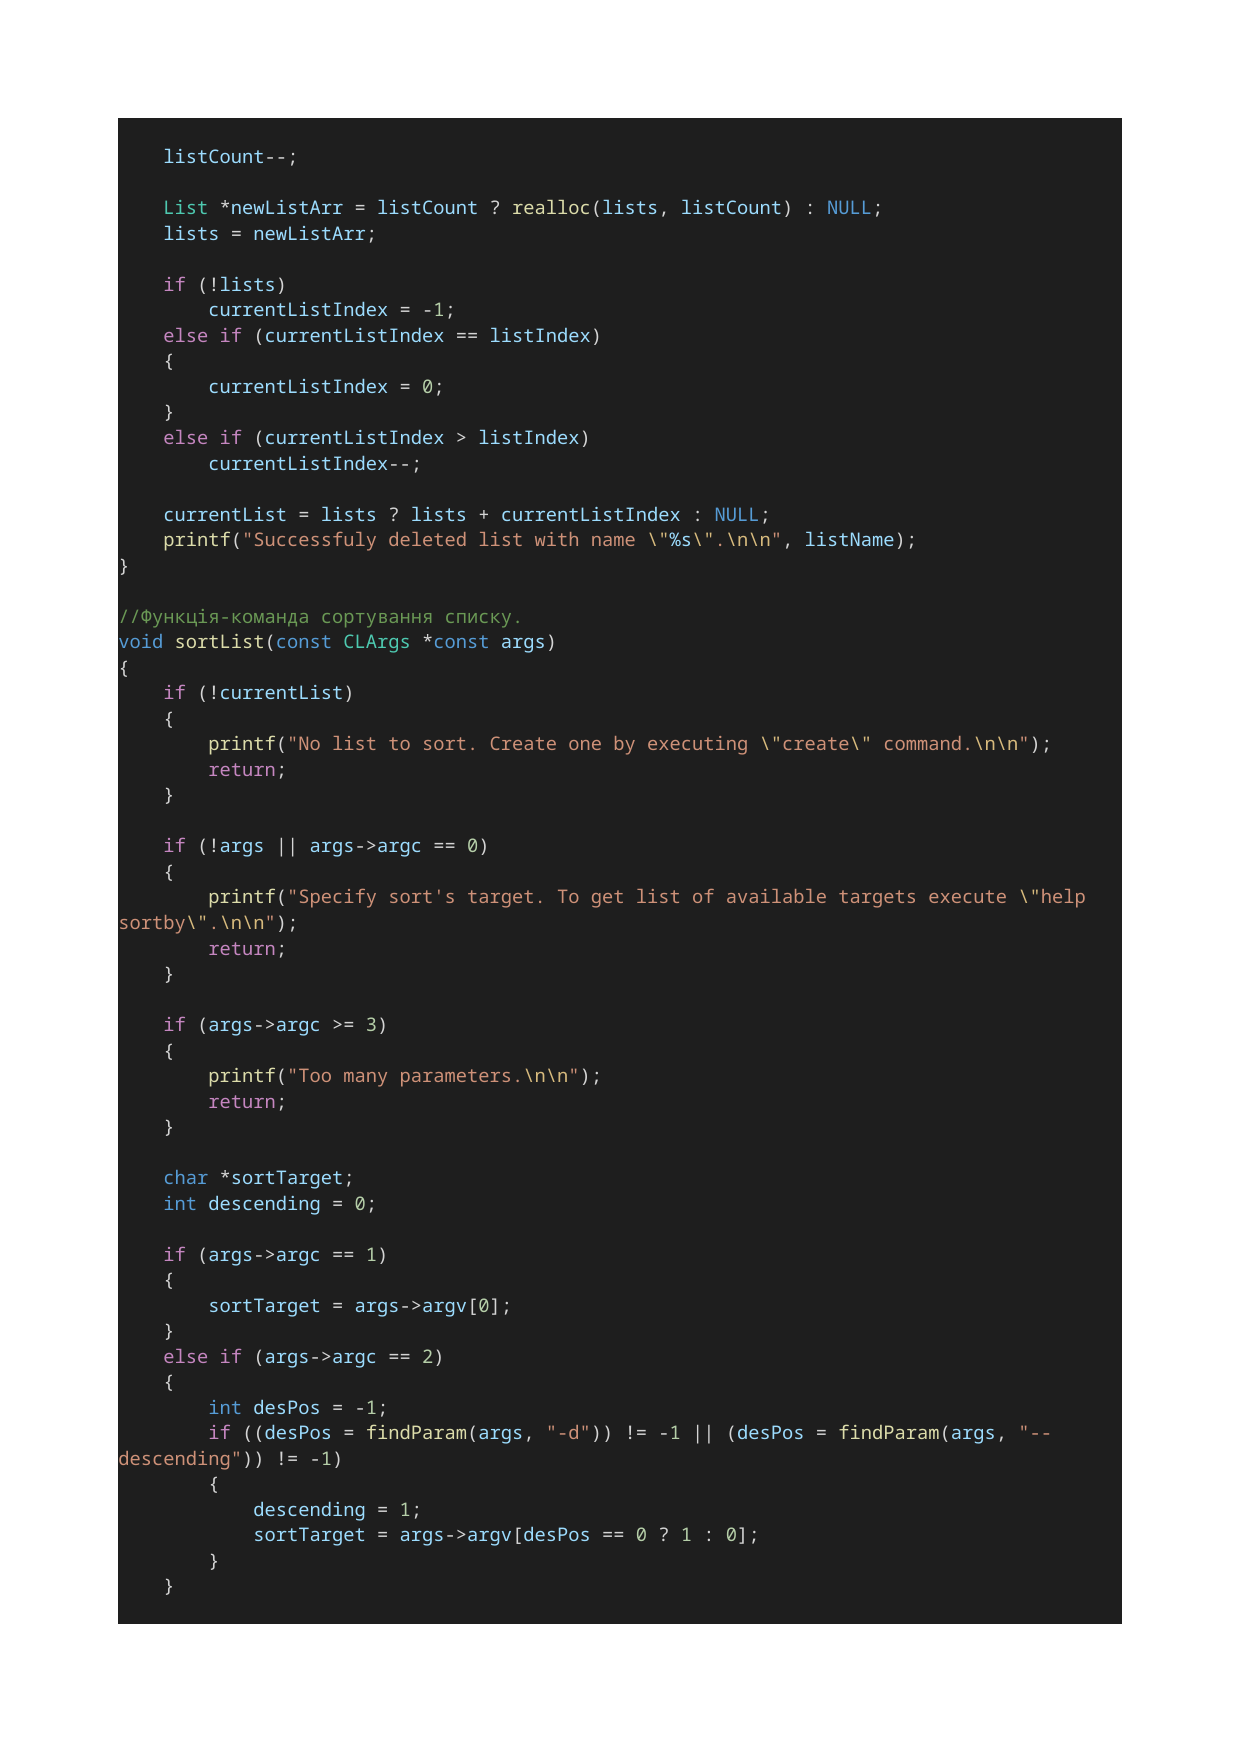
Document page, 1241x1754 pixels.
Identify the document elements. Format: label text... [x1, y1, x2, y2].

text } [118, 552, 1122, 577]
text if (args->argc == 1) [118, 1241, 1122, 1267]
text //Функція-команда сортування списку. [118, 603, 1122, 628]
text { [118, 1037, 1122, 1062]
text } [118, 960, 1122, 986]
text if (!currentList) [118, 679, 1122, 705]
text void sortList(const CLArgs *const args) [118, 628, 1122, 654]
text else if (args->argc == 2) [118, 1343, 1122, 1369]
text } [118, 399, 1122, 424]
text printf("Successfuly deleted list with name \"%s\".\n\n", listName); [118, 526, 1122, 552]
text currentListIndex = -1; [118, 297, 1122, 322]
text printf("Too many parameters.\n\n"); [118, 1062, 1122, 1088]
text sortTarget = args->argv[0]; [118, 1292, 1122, 1318]
text { [118, 1369, 1122, 1394]
text descending = 1; [118, 1496, 1122, 1522]
text { [118, 1471, 1122, 1496]
text if (!lists) [118, 271, 1122, 297]
text sortTarget = args->argv[desPos == 0 ? 1 : 0]; [118, 1522, 1122, 1547]
text return; [118, 756, 1122, 782]
text { [118, 1267, 1122, 1292]
text int descending = 0; [118, 1190, 1122, 1216]
text if (args->argc >= 3) [118, 1011, 1122, 1037]
text lists = newListArr; [118, 220, 1122, 246]
text else if (currentListIndex == listIndex) [118, 322, 1122, 348]
text { [118, 348, 1122, 373]
text if ((desPos = findParam(args, "-d")) != -1 || (desPos = findParam(args, "--descending")) != -1) [118, 1420, 1122, 1471]
text } [118, 782, 1122, 807]
text int desPos = -1; [118, 1394, 1122, 1420]
text } [118, 1113, 1122, 1139]
text currentListIndex--; [118, 450, 1122, 475]
text printf("No list to sort. Create one by executing \"create\" command.\n\n"); [118, 731, 1122, 756]
text listCount--; [118, 144, 1122, 169]
text currentListIndex = 0; [118, 373, 1122, 399]
text } [118, 1318, 1122, 1343]
text } [118, 1547, 1122, 1573]
text char *sortTarget; [118, 1164, 1122, 1190]
text { [118, 705, 1122, 731]
text } [118, 1573, 1122, 1598]
text List *newListArr = listCount ? realloc(lists, listCount) : NULL; [118, 195, 1122, 220]
text return; [118, 1088, 1122, 1113]
text return; [118, 935, 1122, 960]
text { [118, 858, 1122, 884]
text currentList = lists ? lists + currentListIndex : NULL; [118, 501, 1122, 526]
text if (!args || args->argc == 0) [118, 833, 1122, 858]
text { [118, 654, 1122, 679]
text else if (currentListIndex > listIndex) [118, 424, 1122, 450]
text printf("Specify sort's target. To get list of available targets execute \"help sortby\".\n\n"); [118, 884, 1122, 935]
